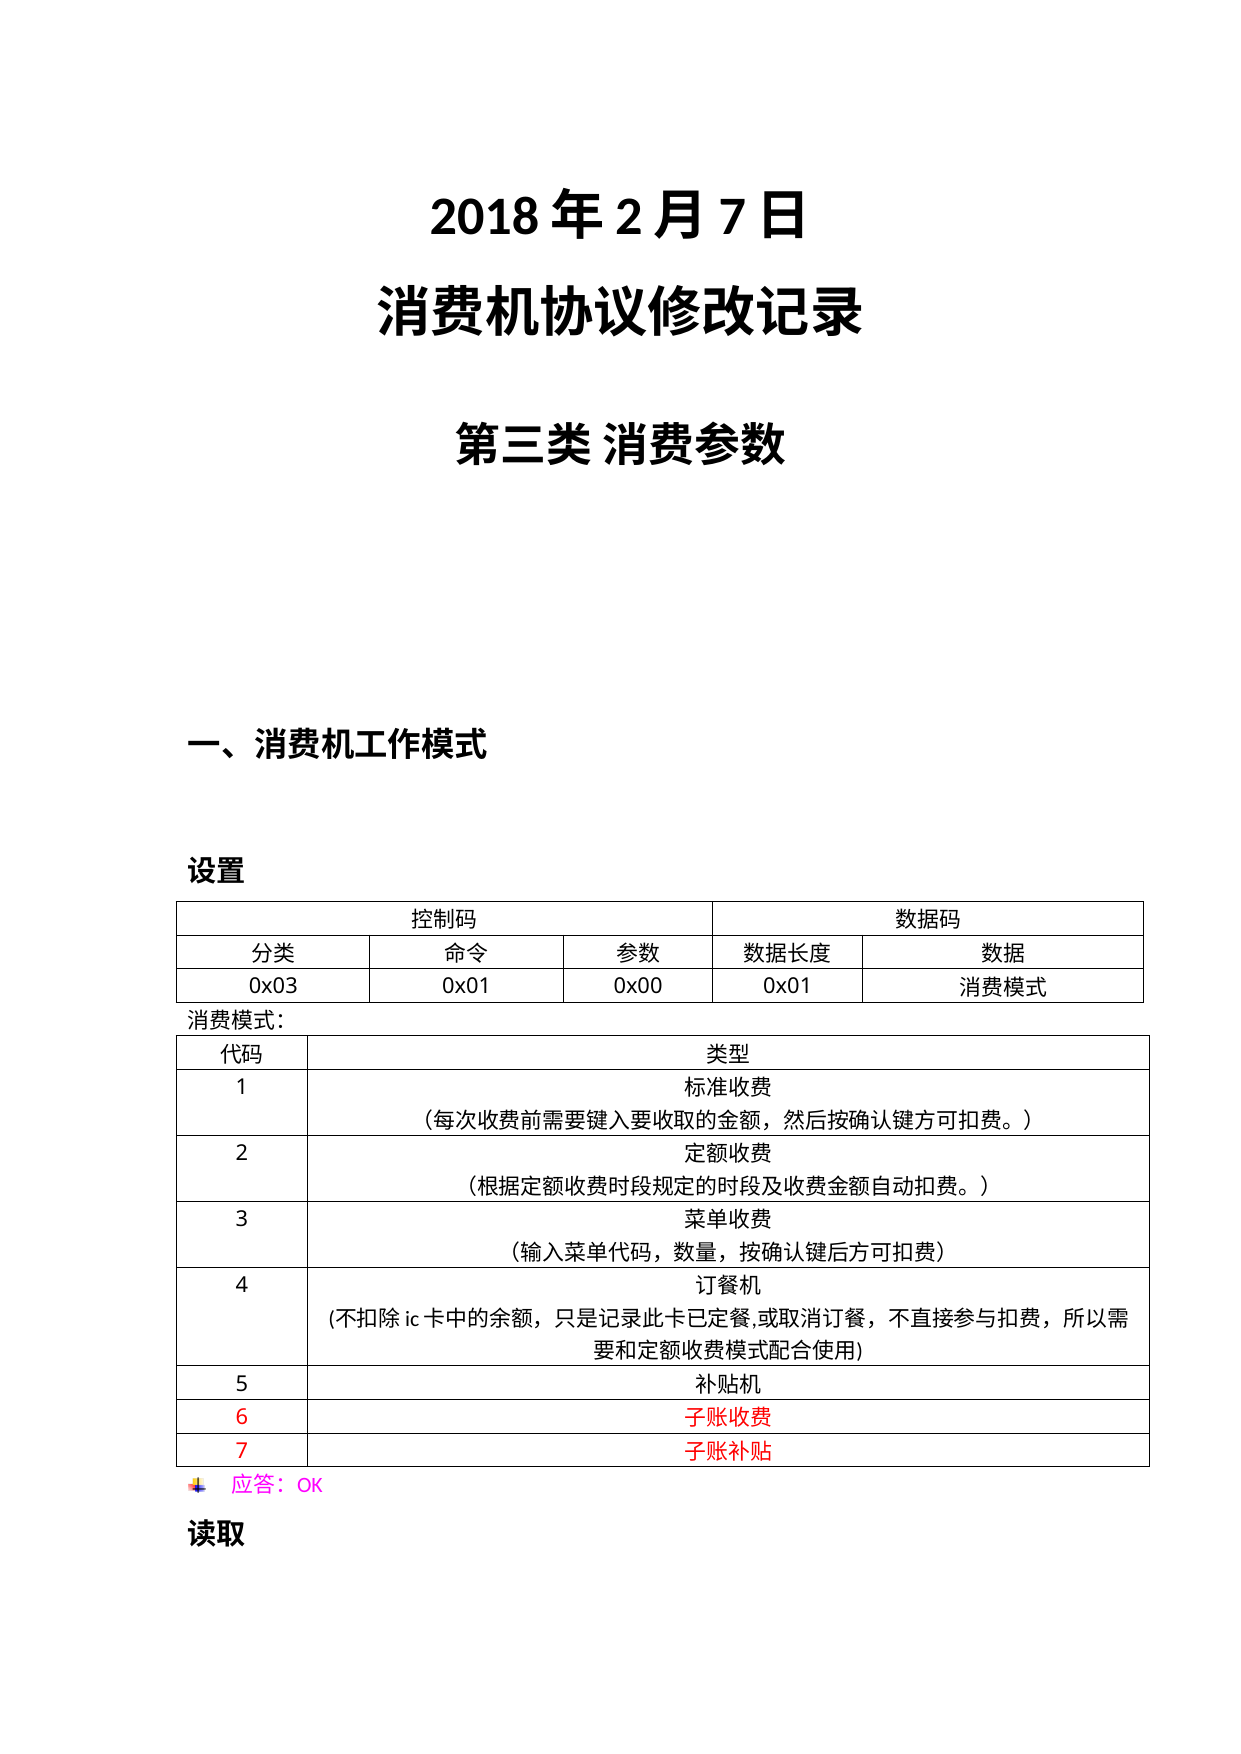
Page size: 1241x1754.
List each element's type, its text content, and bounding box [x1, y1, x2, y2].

table_cell 数据 [863, 936, 1143, 968]
table_cell 3 [177, 1202, 307, 1267]
table_cell 数据长度 [713, 936, 862, 968]
table_cell 分类 [177, 936, 369, 968]
subtitle 第三类 消费参数 [187, 392, 1053, 490]
text 消费机协议修改记录 [187, 259, 1053, 357]
table_cell 0x01 [713, 969, 862, 1002]
table_cell 菜单收费 （输入菜单代码，数量，按确认键后方可扣费） [308, 1202, 1149, 1267]
table_cell 0x00 [564, 969, 712, 1002]
table_cell 1 [177, 1070, 307, 1135]
text 2018年2月7日 [187, 162, 1053, 259]
table_header 代码 [177, 1036, 307, 1069]
text 设置 [187, 836, 1053, 901]
table_cell 5 [177, 1366, 307, 1399]
text 消费模式： [187, 1003, 1053, 1035]
table_cell 4 [177, 1268, 307, 1365]
picture [188, 1476, 206, 1493]
table_cell 6 [177, 1400, 307, 1432]
table_cell 7 [177, 1434, 307, 1466]
table_cell 2 [177, 1136, 307, 1201]
subtitle 一、消费机工作模式 [187, 709, 1053, 774]
table_cell 0x03 [177, 969, 369, 1002]
table_header 数据码 [713, 902, 1143, 934]
table_cell 参数 [564, 936, 712, 968]
table_header 类型 [308, 1036, 1149, 1069]
table_cell 命令 [370, 936, 563, 968]
table_cell 定额收费 （根据定额收费时段规定的时段及收费金额自动扣费。） [308, 1136, 1149, 1201]
table_cell 子账补贴 [308, 1434, 1149, 1466]
text 读取 [187, 1499, 1053, 1564]
table_cell 子账收费 [308, 1400, 1149, 1432]
table_cell 0x01 [370, 969, 563, 1002]
table_header 控制码 [177, 902, 712, 934]
table_cell 补贴机 [308, 1366, 1149, 1399]
table_cell 标准收费 （每次收费前需要键入要收取的金额，然后按确认键方可扣费。） [308, 1070, 1149, 1135]
table_cell 消费模式 [863, 969, 1143, 1002]
list 应答：OK [187, 1467, 1053, 1499]
table_cell 订餐机 (不扣除ic卡中的余额，只是记录此卡已定餐,或取消订餐，不直接参与扣费，所以需要和定额收费模式配合使用) [308, 1268, 1149, 1365]
